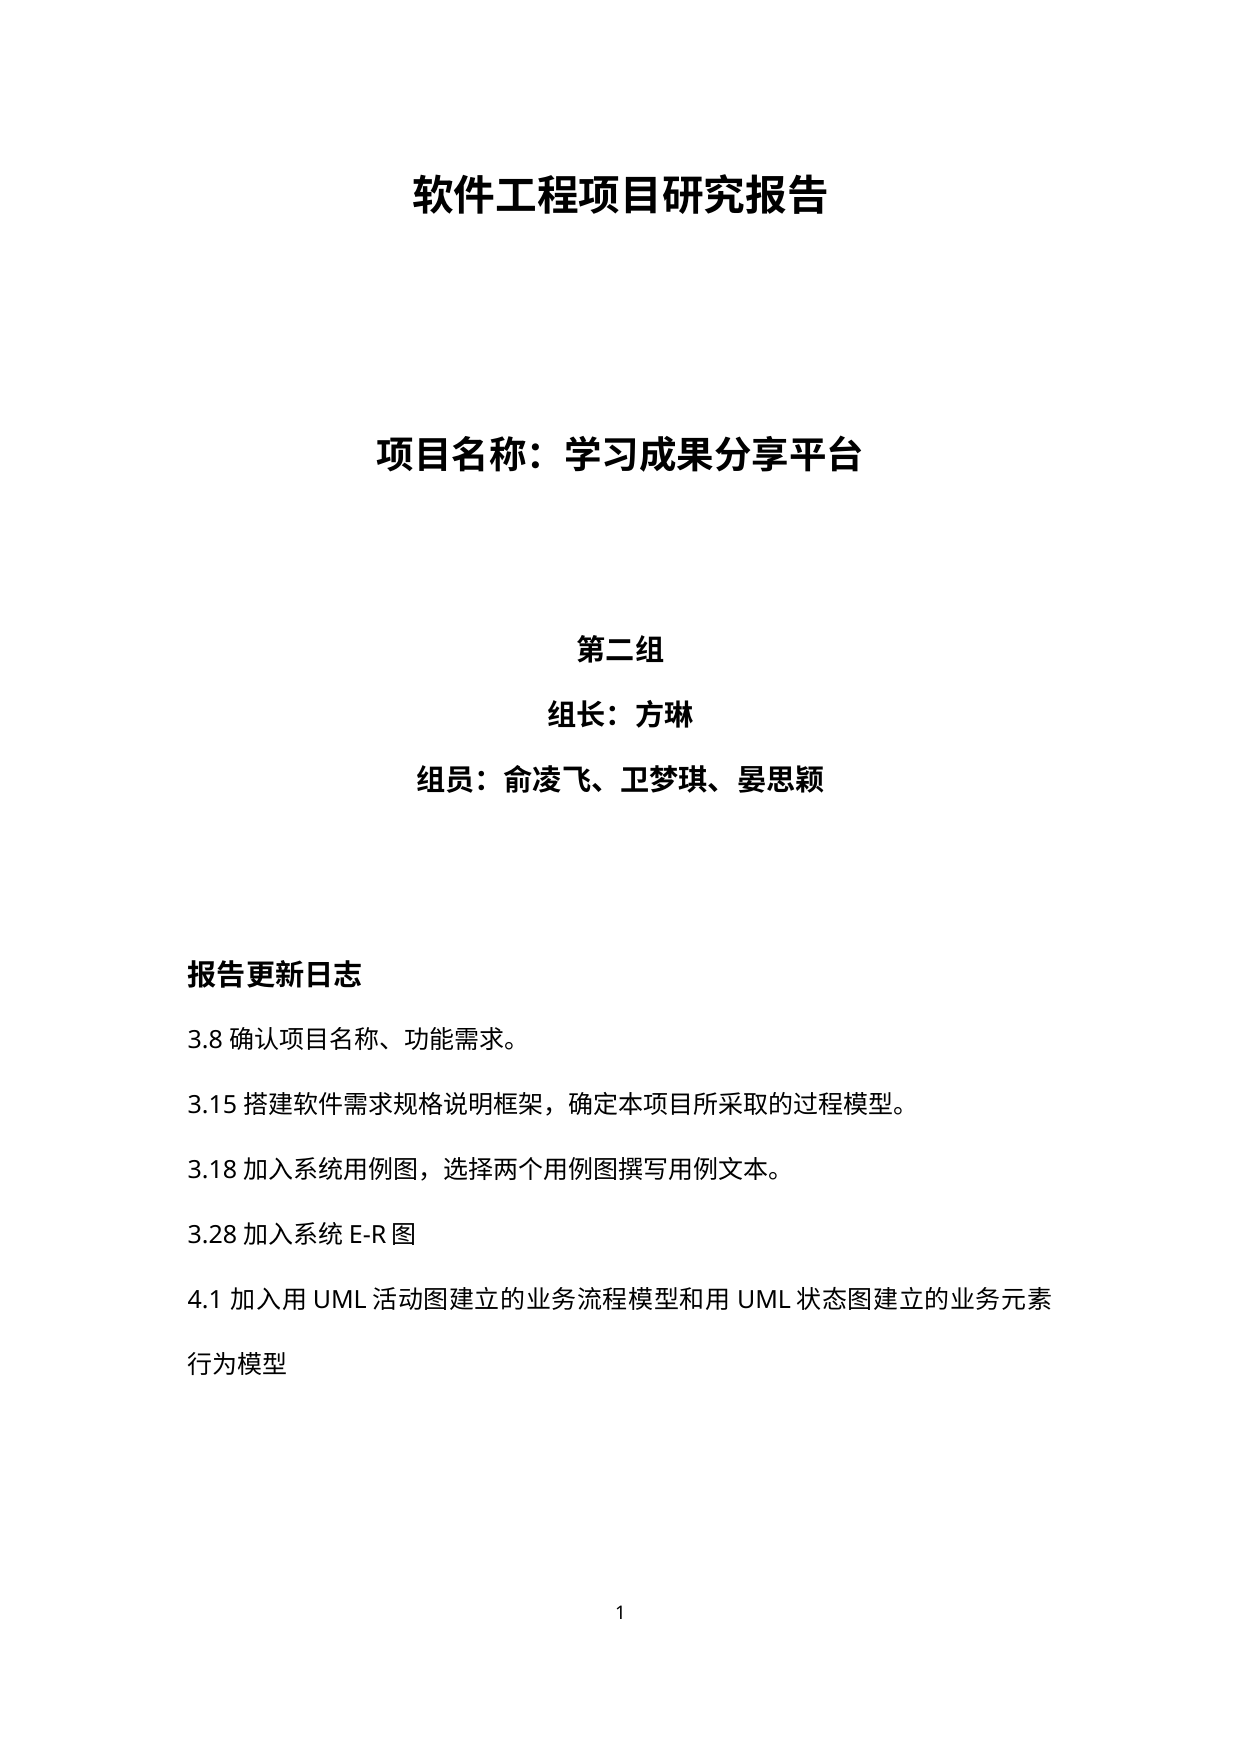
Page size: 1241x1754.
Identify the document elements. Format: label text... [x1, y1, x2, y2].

text 组长：方琳 [187, 680, 1053, 745]
text 报告更新日志 [187, 940, 1053, 1005]
text 3.18 加入系统用例图，选择两个用例图撰写用例文本。 [187, 1135, 1053, 1200]
text 组员：俞凌飞、卫梦琪、晏思颖 [187, 745, 1053, 810]
text 3.28 加入系统E-R图 [187, 1200, 1053, 1265]
text 项目名称：学习成果分享平台 [187, 420, 1053, 485]
text 第二组 [187, 615, 1053, 680]
text 3.8 确认项目名称、功能需求。 [187, 1005, 1053, 1070]
text 4.1 加入用UML活动图建立的业务流程模型和用UML状态图建立的业务元素行为模型 [187, 1265, 1053, 1395]
text 软件工程项目研究报告 [187, 160, 1053, 225]
text 3.15 搭建软件需求规格说明框架，确定本项目所采取的过程模型。 [187, 1070, 1053, 1135]
